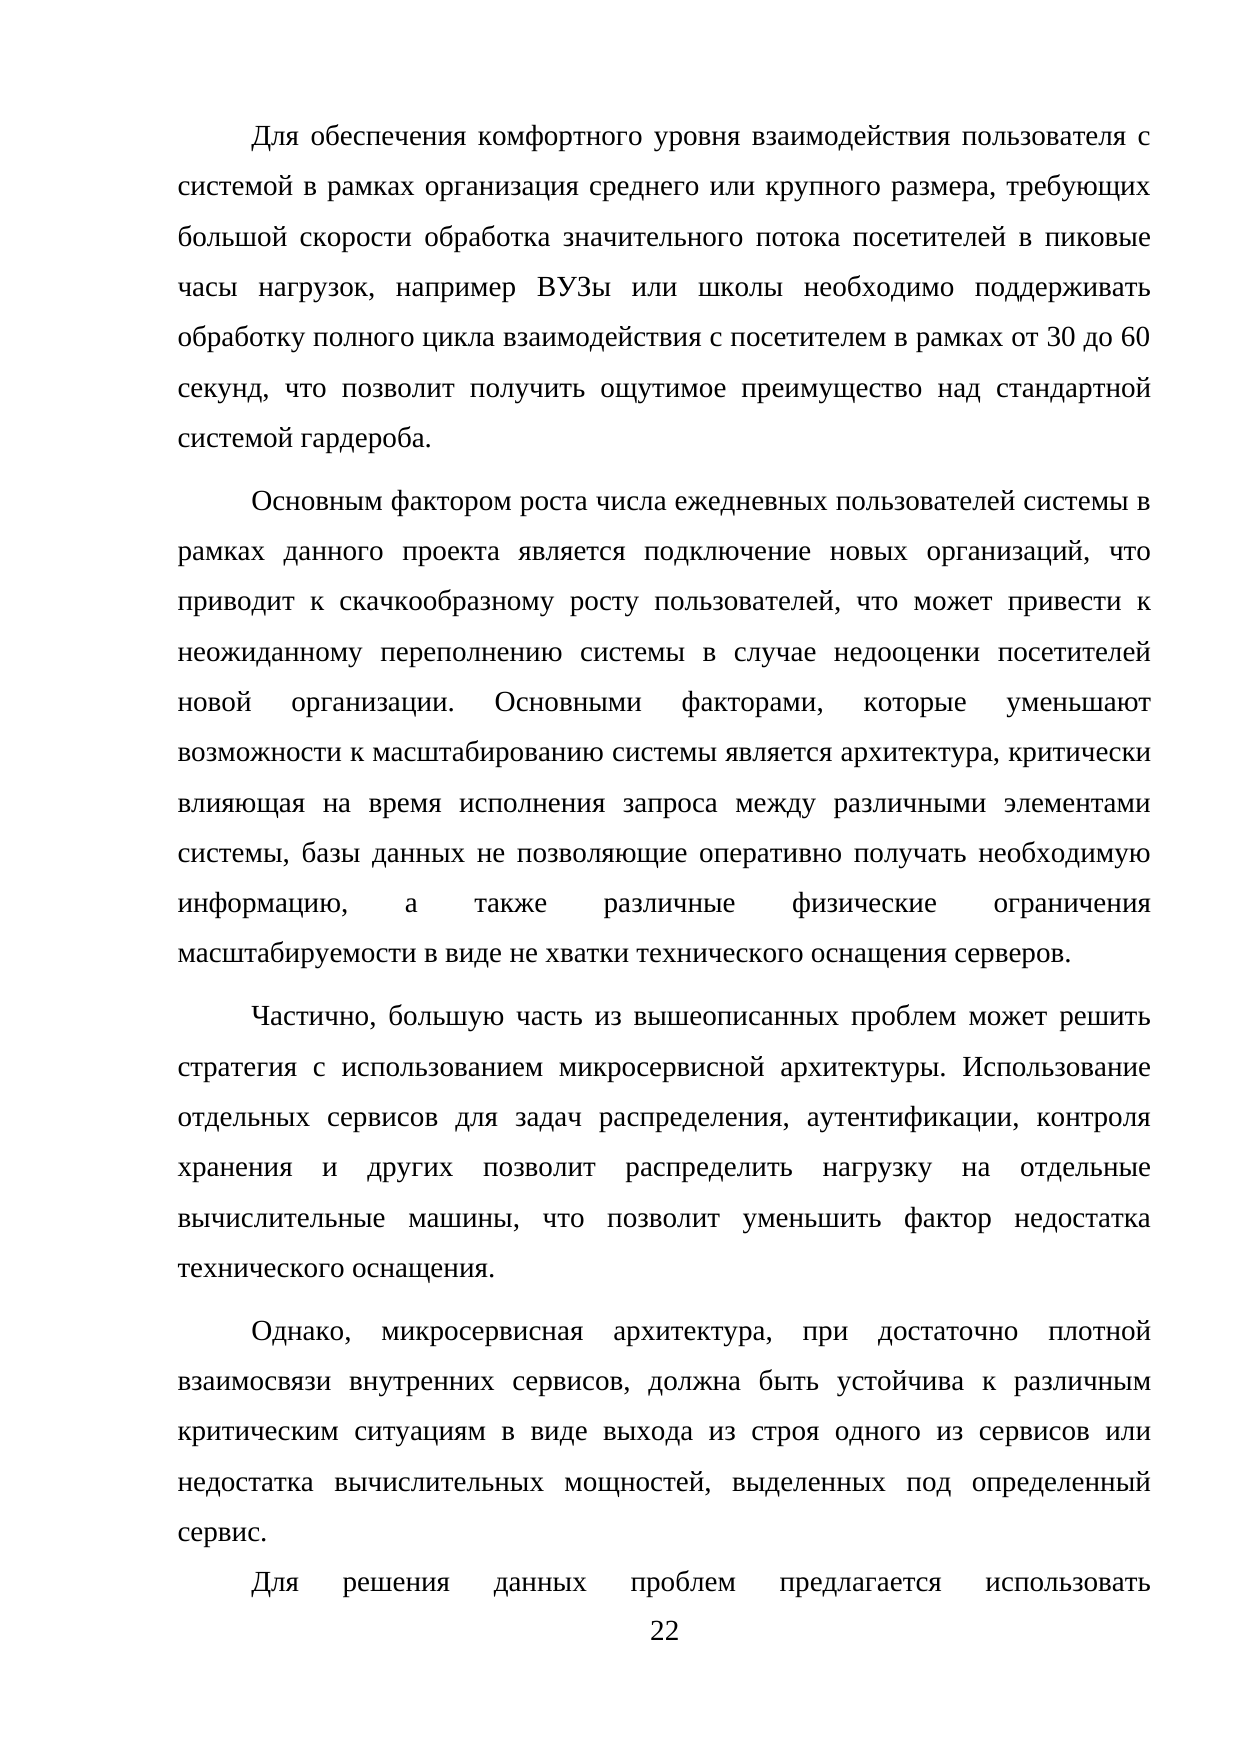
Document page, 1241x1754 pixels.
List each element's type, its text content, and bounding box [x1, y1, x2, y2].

text Основным фактором роста числа ежедневных пользователей системы в рамках данного проекта является подключение новых организаций, что приводит к скачкообразному росту пользователей, что может привести к неожиданному переполнению системы в случае недооценки посетителей новой организации. Основными факторами, которые уменьшают возможности к масштабированию системы является архитектура, критически влияющая на время исполнения запроса между различными элементами системы, базы данных не позволяющие оперативно получать необходимую информацию, а также различные физические ограничения масштабируемости в виде не хватки технического оснащения серверов. [177, 483, 1152, 969]
text Для обеспечения комфортного уровня взаимодействия пользователя с системой в рамках организация среднего или крупного размера, требующих большой скорости обработка значительного потока посетителей в пиковые часы нагрузок, например ВУЗы или школы необходимо поддерживать обработку полного цикла взаимодействия с посетителем в рамках от 30 до 60 секунд, что позволит получить ощутимое преимущество над стандартной системой гардероба. [177, 118, 1152, 453]
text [177, 1313, 1152, 1598]
text Частично, большую часть из вышеописанных проблем может решить стратегия с использованием микросервисной архитектуры. Использование отдельных сервисов для задач распределения, аутентификации, контроля хранения и других позволит распределить нагрузку на отдельные вычислительные машины, что позволит уменьшить фактор недостатка технического оснащения. [177, 998, 1152, 1283]
